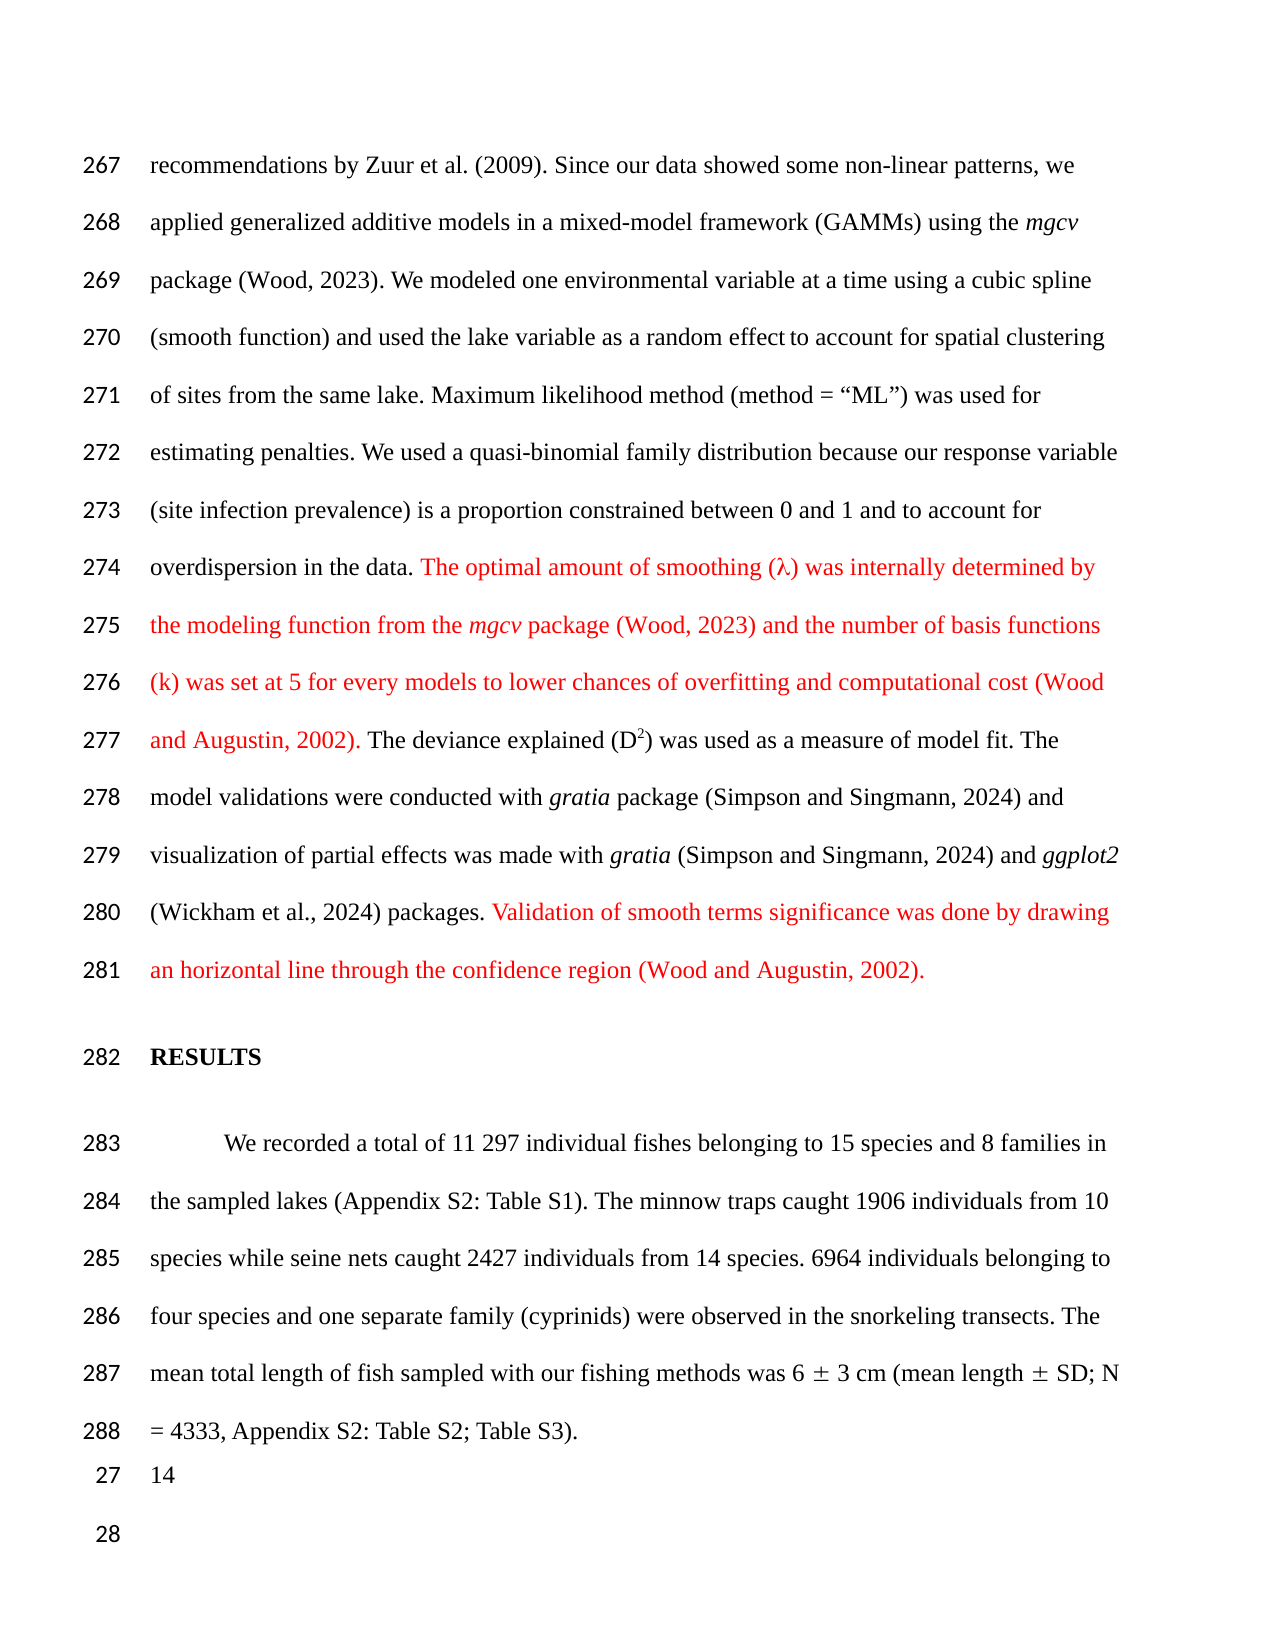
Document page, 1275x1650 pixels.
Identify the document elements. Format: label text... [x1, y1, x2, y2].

subtitle RESULTS [150, 1042, 1125, 1070]
text We recorded a total of 11 297 individual fishes belonging to 15 species and 8 families in the sampled lakes (Appendix S2: Table S1). The minnow traps caught 1906 individuals from 10 species while seine nets caught 2427 individuals from 14 species. 6964 individuals belonging to four species and one separate family (cyprinids) were observed in the snorkeling transects. The mean total length of fish sampled with our fishing methods was 6 3 cm (mean length SD; N = 4333, Appendix S2: Table S2; Table S3). [150, 1128, 1125, 1444]
